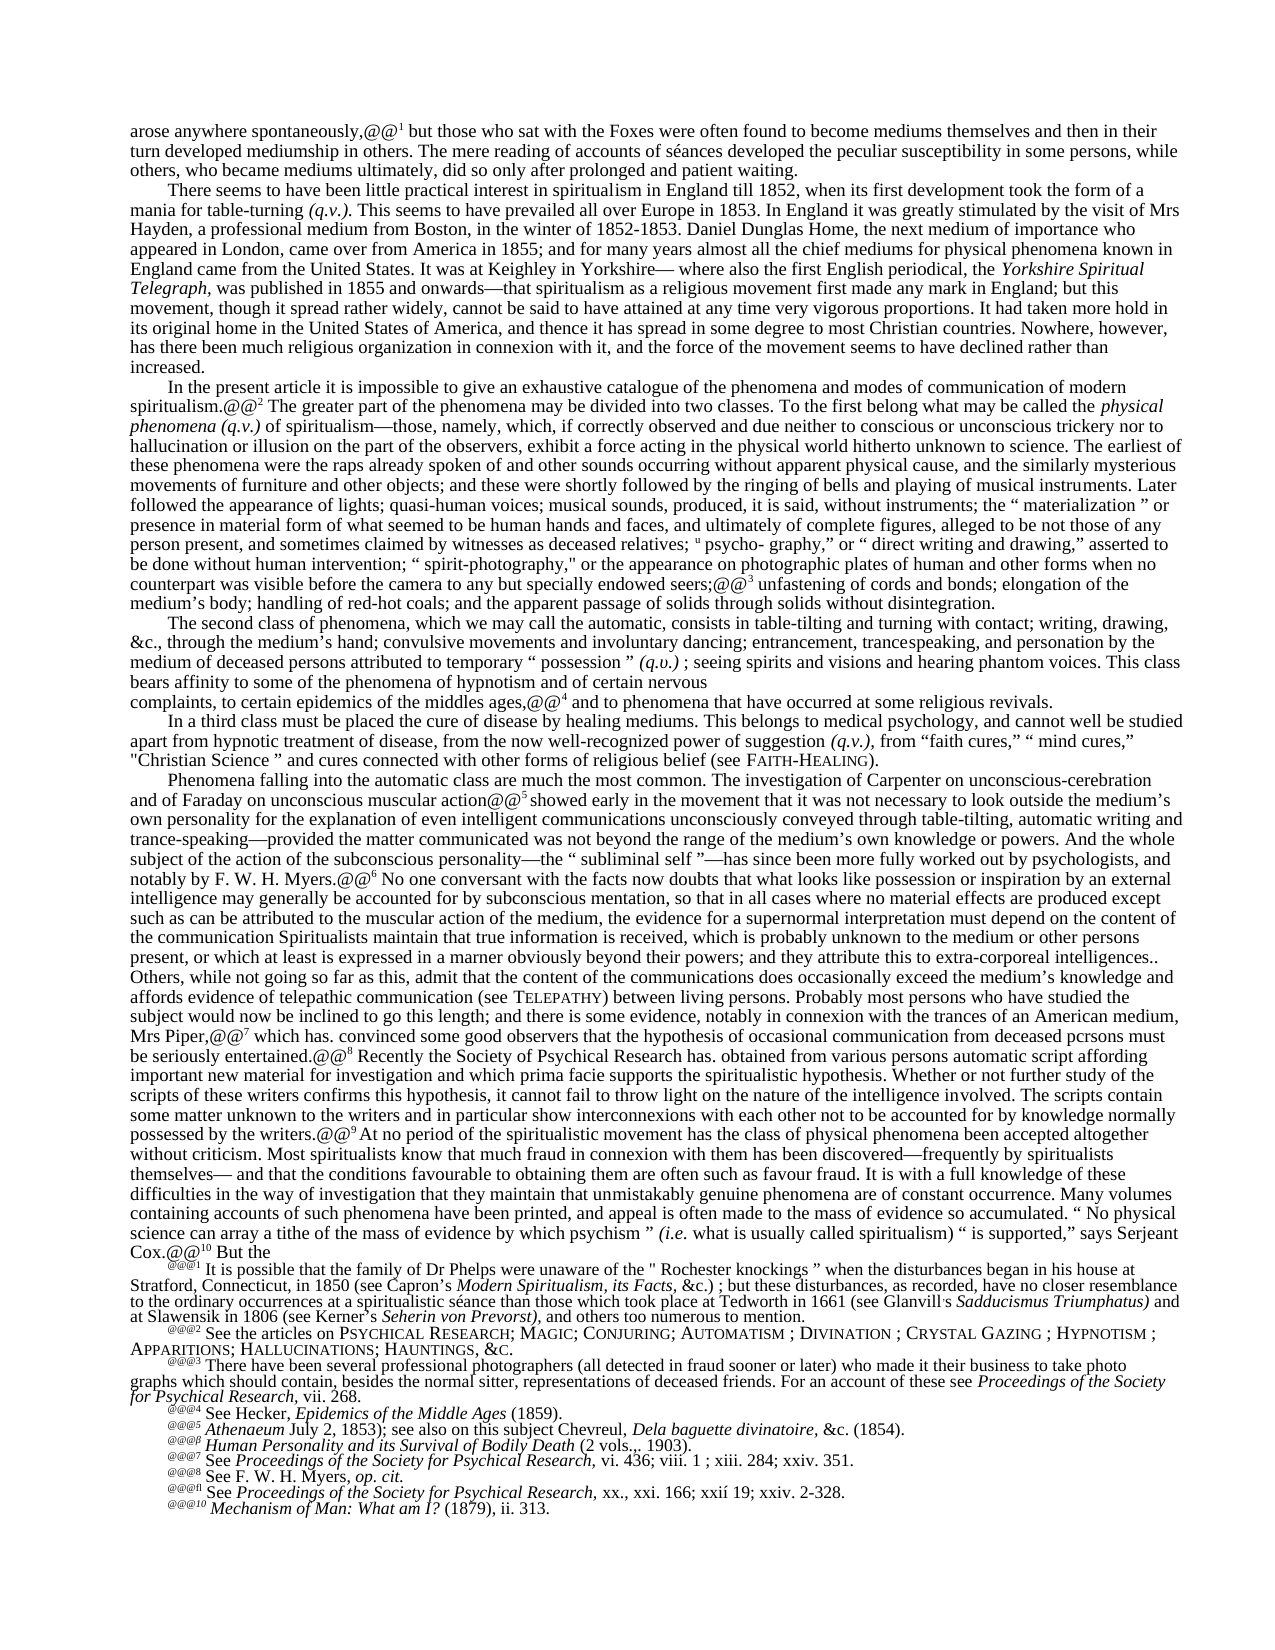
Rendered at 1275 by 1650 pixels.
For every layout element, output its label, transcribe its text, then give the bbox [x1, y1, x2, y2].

text @@@7 See Proceedings of the Society for Psychical Research, vi. 436; viii. 1 ; xiii. 284; xxiv. 351. [429, 1454, 1184, 1470]
text @@@5 Athenaeum July 2, 1853); see also on this subject Chevreul, Dela baguette divinatoire, &c. (1854). [130, 1422, 1184, 1438]
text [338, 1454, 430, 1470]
text In the present article it is impossible to give an exhaustive catalogue of the phenomena and modes of communication of modern spiritualism.@@2 The greater part of the phenomena may be divided into two classes. To the first belong what may be called the physical phenomena (q.v.) of spiritualism—those, namely, which, if correctly observed and due neither to conscious or unconscious trickery nor to hallucination or illusion on the part of the observers, exhibit a force acting in the physical world hitherto unknown to science. The earliest of these phenomena were the raps already spoken of and other sounds occurring without apparent physical cause, and the similarly mysterious movements of furniture and other objects; and these were shortly followed by the ringing of bells and playing of musical instruments. Later followed the appearance of lights; quasi-human voices; musical sounds, produced, it is said, without instruments; the “ materialization ” or presence in material form of what seemed to be human hands and faces, and ultimately of complete figures, alleged to be not those of any person present, and sometimes claimed by witnesses as deceased relatives; u psycho- graphy,” or “ direct writing and drawing,” asserted to be done without human intervention; “ spirit-photography," or the appearance on photographic plates of human and other forms when no counterpart was visible before the camera to any but specially endowed seers;@@3 unfastening of cords and bonds; elongation of the medium’s body; handling of red-hot coals; and the apparent passage of solids through solids without disintegration. [130, 378, 1184, 614]
text @@@10 Mechanism of Man: What am I? (1879), ii. 313. [307, 1502, 1184, 1517]
text graphs which should contain, besides the normal sitter, representations of deceased friends. For an account of these see Proceedings of the Society for Psychical Research, vii. 268. [130, 1375, 1184, 1407]
text @@@β Human Personality and its Survival of Bodily Death (2 vols.,. 1903). [130, 1438, 1184, 1454]
text @@@8 See F. W. H. Myers, op. cit. [130, 1470, 1184, 1486]
text complaints, to certain epidemics of the middles ages,@@4 and to phenomena that have occurred at some religious revivals. [130, 692, 1184, 712]
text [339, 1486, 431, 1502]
text @@@4 See Hecker, Epidemics of the Middle Ages (1859). [130, 1407, 385, 1422]
text @@@3 There have been several professional photographers (all detected in fraud sooner or later) who made it their business to take photo [130, 1359, 1184, 1375]
text @@@fl See Proceedings of the Society for Psychical Research, xx., xxi. 166; xxií 19; xxiv. 2-328. [430, 1486, 1184, 1502]
text @@@4 See Hecker, Epidemics of the Middle Ages (1859). [384, 1407, 1184, 1422]
text In a third class must be placed the cure of disease by healing mediums. This belongs to medical psychology, and cannot well be studied apart from hypnotic treatment of disease, from the now well-recognized power of suggestion (q.v.), from “faith cures,” “ mind cures,” "Christian Science ” and cures connected with other forms of religious belief (see Faith-Healing). [130, 712, 1184, 771]
text @@@2 See the articles on Psychical Research; Magic; Conjuring; Automatism ; Divination ; Crystal Gazing ; Hypnotism ; Apparitions; Hallucinations; Hauntings, &c. [130, 1327, 1184, 1359]
text The second class of phenomena, which we may call the automatic, consists in table-tilting and turning with contact; writing, drawing, &c., through the medium’s hand; convulsive movements and involuntary dancing; entrancement, trancespeaking, and personation by the medium of deceased persons attributed to temporary “ possession ” (q.υ.) ; seeing spirits and visions and hearing phantom voices. This class bears affinity to some of the phenomena of hypnotism and of certain nervous [130, 614, 1184, 692]
text arose anywhere spontaneously,@@1 but those who sat with the Foxes were often found to become mediums themselves and then in their turn developed mediumship in others. The mere reading of accounts of séances developed the peculiar susceptibility in some persons, while others, who became mediums ultimately, did so only after prolonged and patient waiting. [130, 122, 1184, 181]
text @@@1 It is possible that the family of Dr Phelps were unaware of the " Rochester knockings ” when the disturbances began in his house at Stratford, Connecticut, in 1850 (see Capron’s Modern Spiritualism, its Facts, &c.) ; but these disturbances, as recorded, have no closer resemblance to the ordinary occurrences at a spiritualistic séance than those which took place at Tedworth in 1661 (see Glanvill,s Sadducismus Triumphatus) and at Slawensik in 1806 (see Kerner’s Seherin von Prevorst), and others too numerous to mention. [130, 1263, 1184, 1327]
text Phenomena falling into the automatic class are much the most common. The investigation of Carpenter on unconscious-cerebration and of Faraday on unconscious muscular action@@5 showed early in the movement that it was not necessary to look outside the medium’s own personality for the explanation of even intelligent communications unconsciously conveyed through table-tilting, automatic writing and trance-speaking—provided the matter communicated was not beyond the range of the medium’s own knowledge or powers. And the whole subject of the action of the subconscious personality—the “ subliminal self ”—has since been more fully worked out by psychologists, and notably by F. W. H. Myers.@@6 No one conversant with the facts now doubts that what looks like possession or inspiration by an external intelligence may generally be accounted for by subconscious mentation, so that in all cases where no material effects are produced except such as can be attributed to the muscular action of the medium, the evidence for a supernormal interpretation must depend on the content of the communication Spiritualists maintain that true information is received, which is probably unknown to the medium or other persons present, or which at least is expressed in a marner obviously beyond their powers; and they attribute this to extra-corporeal intelligences.. Others, while not going so far as this, admit that the content of the communications does occasionally exceed the medium’s knowledge and affords evidence of telepathic communication (see Telepathy) between living persons. Probably most persons who have studied the subject would now be inclined to go this length; and there is some evidence, notably in connexion with the trances of an American medium, Mrs Piper,@@7 which has. convinced some good observers that the hypothesis of occasional communication from deceased pcrsons must be seriously entertained.@@8 Recently the Society of Psychical Research has. obtained from various persons automatic script affording important new material for investigation and which prima facie supports the spiritualistic hypothesis. Whether or not further study of the scripts of these writers confirms this hypothesis, it cannot fail to throw light on the nature of the intelligence involved. The scripts contain some matter unknown to the writers and in particular show interconnexions with each other not to be accounted for by knowledge normally possessed by the writers.@@9 At no period of the spiritualistic movement has the class of physical phenomena been accepted altogether without criticism. Most spiritualists know that much fraud in connexion with them has been discovered—frequently by spiritualists themselves— and that the conditions favourable to obtaining them are often such as favour fraud. It is with a full knowledge of these difficulties in the way of investigation that they maintain that unmistakably genuine phenomena are of constant occurrence. Many volumes containing accounts of such phenomena have been printed, and appeal is often made to the mass of evidence so accumulated. “ No physical science can array a tithe of the mass of evidence by which psychism ” (i.e. what is usually called spiritualism) “ is supported,” says Serjeant Cox.@@10 But the [130, 771, 1184, 1263]
text There seems to have been little practical interest in spiritualism in England till 1852, when its first development took the form of a mania for table-turning (q.v.). This seems to have prevailed all over Europe in 1853. In England it was greatly stimulated by the visit of Mrs Hayden, a professional medium from Boston, in the winter of 1852-1853. Daniel Dunglas Home, the next medium of importance who appeared in London, came over from America in 1855; and for many years almost all the chief mediums for physical phenomena known in England came from the United States. It was at Keighley in Yorkshire— where also the first English periodical, the Yorkshire Spiritual Telegraph, was published in 1855 and onwards—that spiritualism as a religious movement first made any mark in England; but this movement, though it spread rather widely, cannot be said to have attained at any time very vigorous proportions. It had taken more hold in its original home in the United States of America, and thence it has spread in some degree to most Christian countries. Nowhere, however, has there been much religious organization in connexion with it, and the force of the movement seems to have declined rather than increased. [130, 181, 1184, 378]
